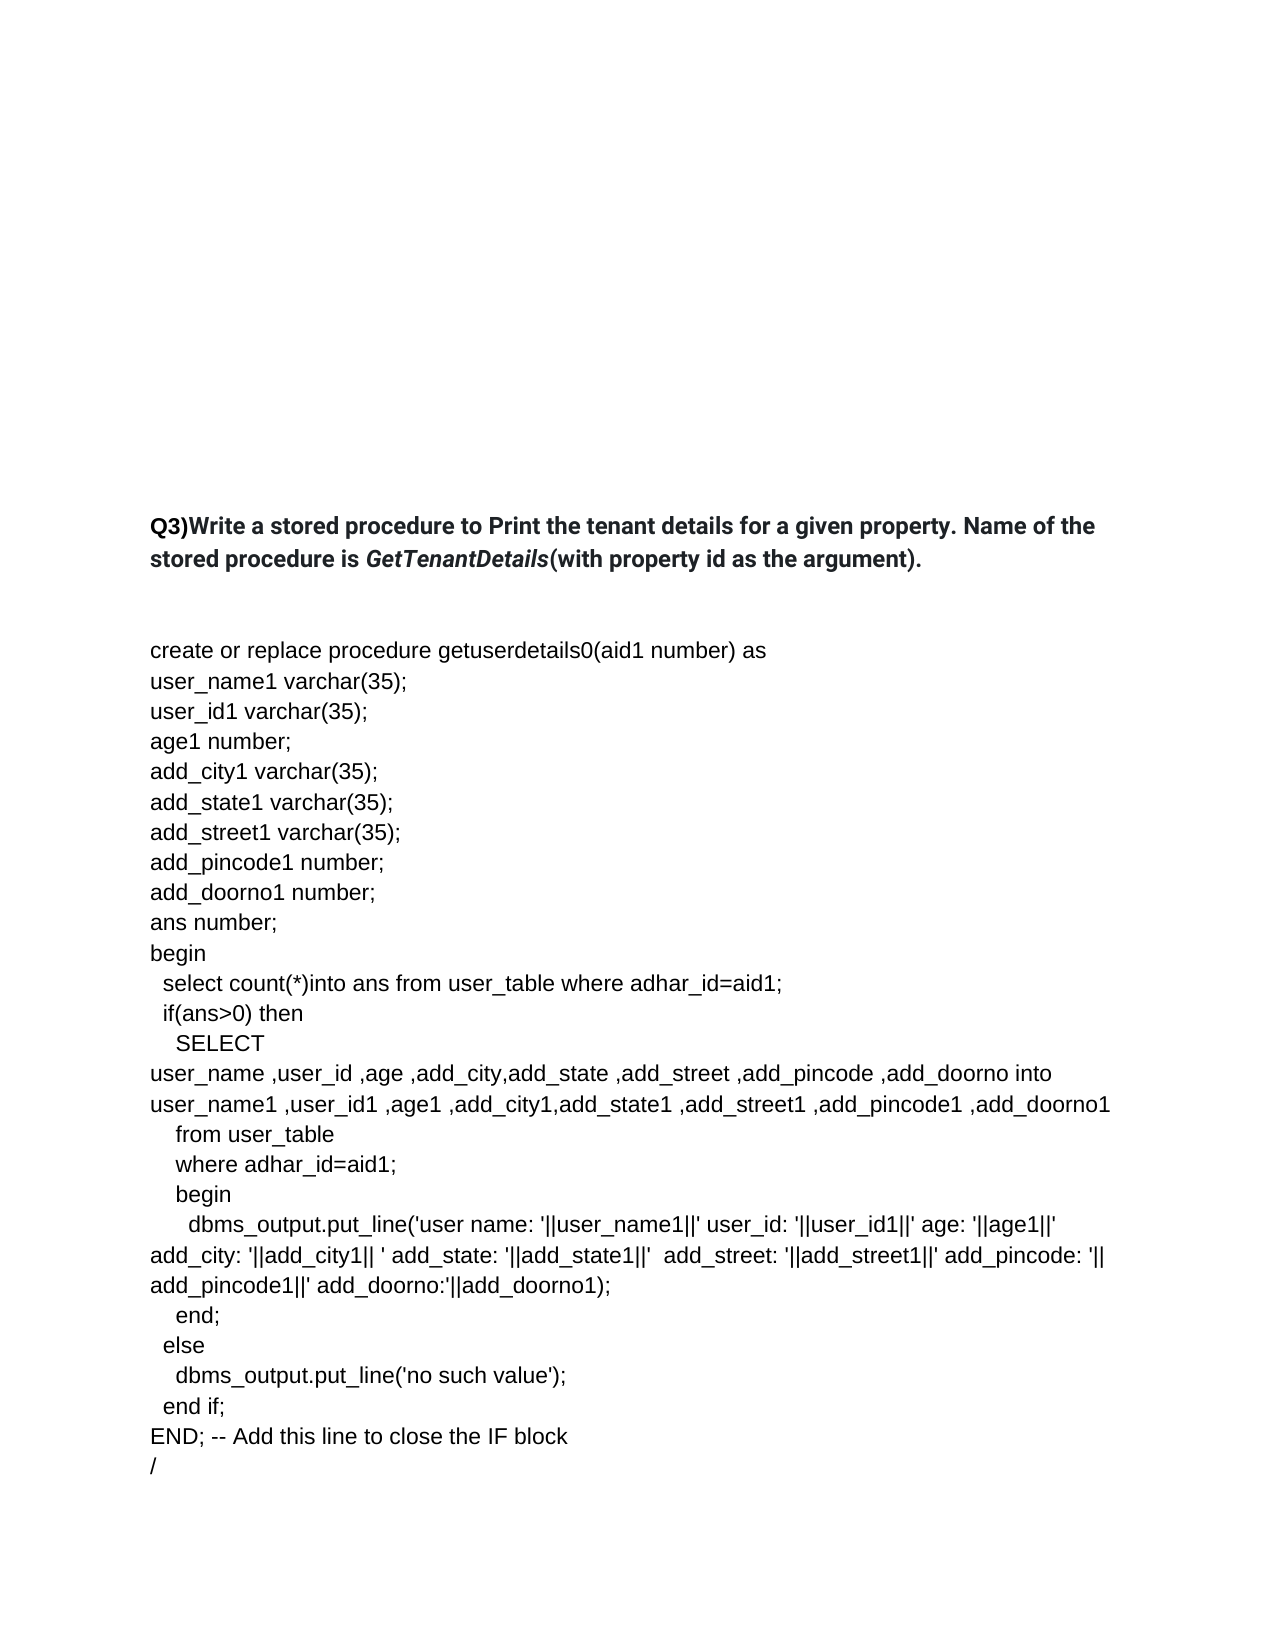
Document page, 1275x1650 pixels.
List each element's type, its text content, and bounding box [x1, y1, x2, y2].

text add_street1 varchar(35); [150, 819, 1125, 845]
text if(ans>0) then [150, 1000, 1125, 1026]
text user_name1 varchar(35); [150, 668, 1125, 694]
text end if; [150, 1393, 1125, 1419]
text END; -- Add this line to close the IF block [150, 1423, 1125, 1449]
text begin [150, 1181, 1125, 1208]
text create or replace procedure getuserdetails0(aid1 number) as [150, 637, 1125, 664]
text user_id1 varchar(35); [150, 698, 1125, 724]
text add_city1 varchar(35); [150, 758, 1125, 785]
text age1 number; [150, 728, 1125, 754]
text SELECT user_name ,user_id ,age ,add_city,add_state ,add_street ,add_pincode ,add_doorno into user_name1 ,user_id1 ,age1 ,add_city1,add_state1 ,add_street1 ,add_pincode1 ,add_doorno1 [150, 1030, 1125, 1117]
text select count(*)into ans from user_table where adhar_id=aid1; [150, 970, 1125, 996]
text ans number; [150, 909, 1125, 936]
text end; [150, 1302, 1125, 1328]
text add_pincode1 number; [150, 849, 1125, 875]
text Q3)Write a stored procedure to Print the tenant details for a given property. Name of the stored procedure is GetTenantDetails(with property id as the argument). [150, 512, 1125, 573]
text begin [150, 939, 1125, 966]
text / [150, 1453, 1125, 1479]
text where adhar_id=aid1; [150, 1151, 1125, 1177]
text from user_table [150, 1121, 1125, 1147]
text dbms_output.put_line('no such value'); [150, 1362, 1125, 1389]
text add_doorno1 number; [150, 879, 1125, 906]
text add_state1 varchar(35); [150, 788, 1125, 815]
text dbms_output.put_line('user name: '||user_name1||' user_id: '||user_id1||' age: '||age1||' add_city: '||add_city1|| ' add_state: '||add_state1||' add_street: '||add_street1||' add_pincode: '||add_pincode1||' add_doorno:'||add_doorno1); [150, 1211, 1125, 1298]
text else [150, 1332, 1125, 1359]
